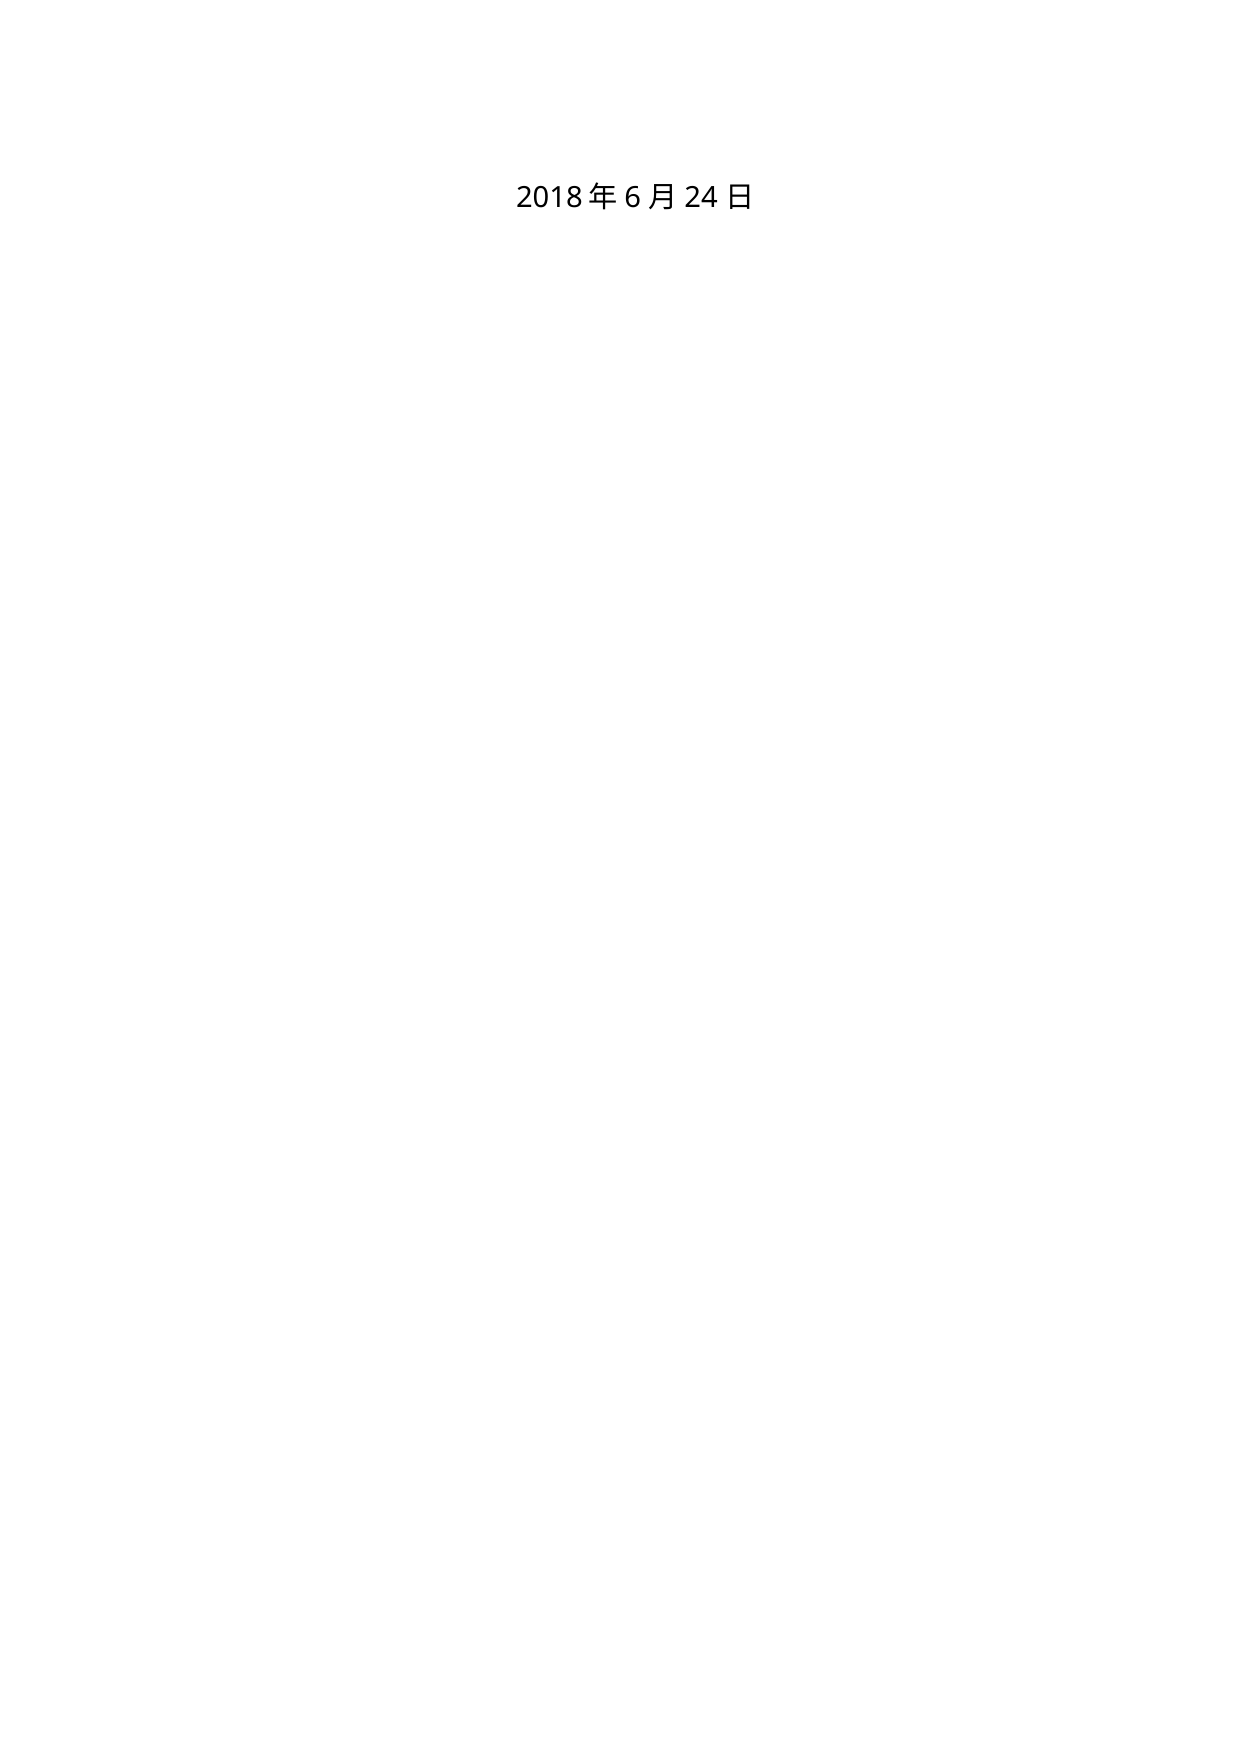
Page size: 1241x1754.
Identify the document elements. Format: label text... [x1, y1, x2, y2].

text 2018年 6 月 24 日 [148, 162, 1122, 227]
